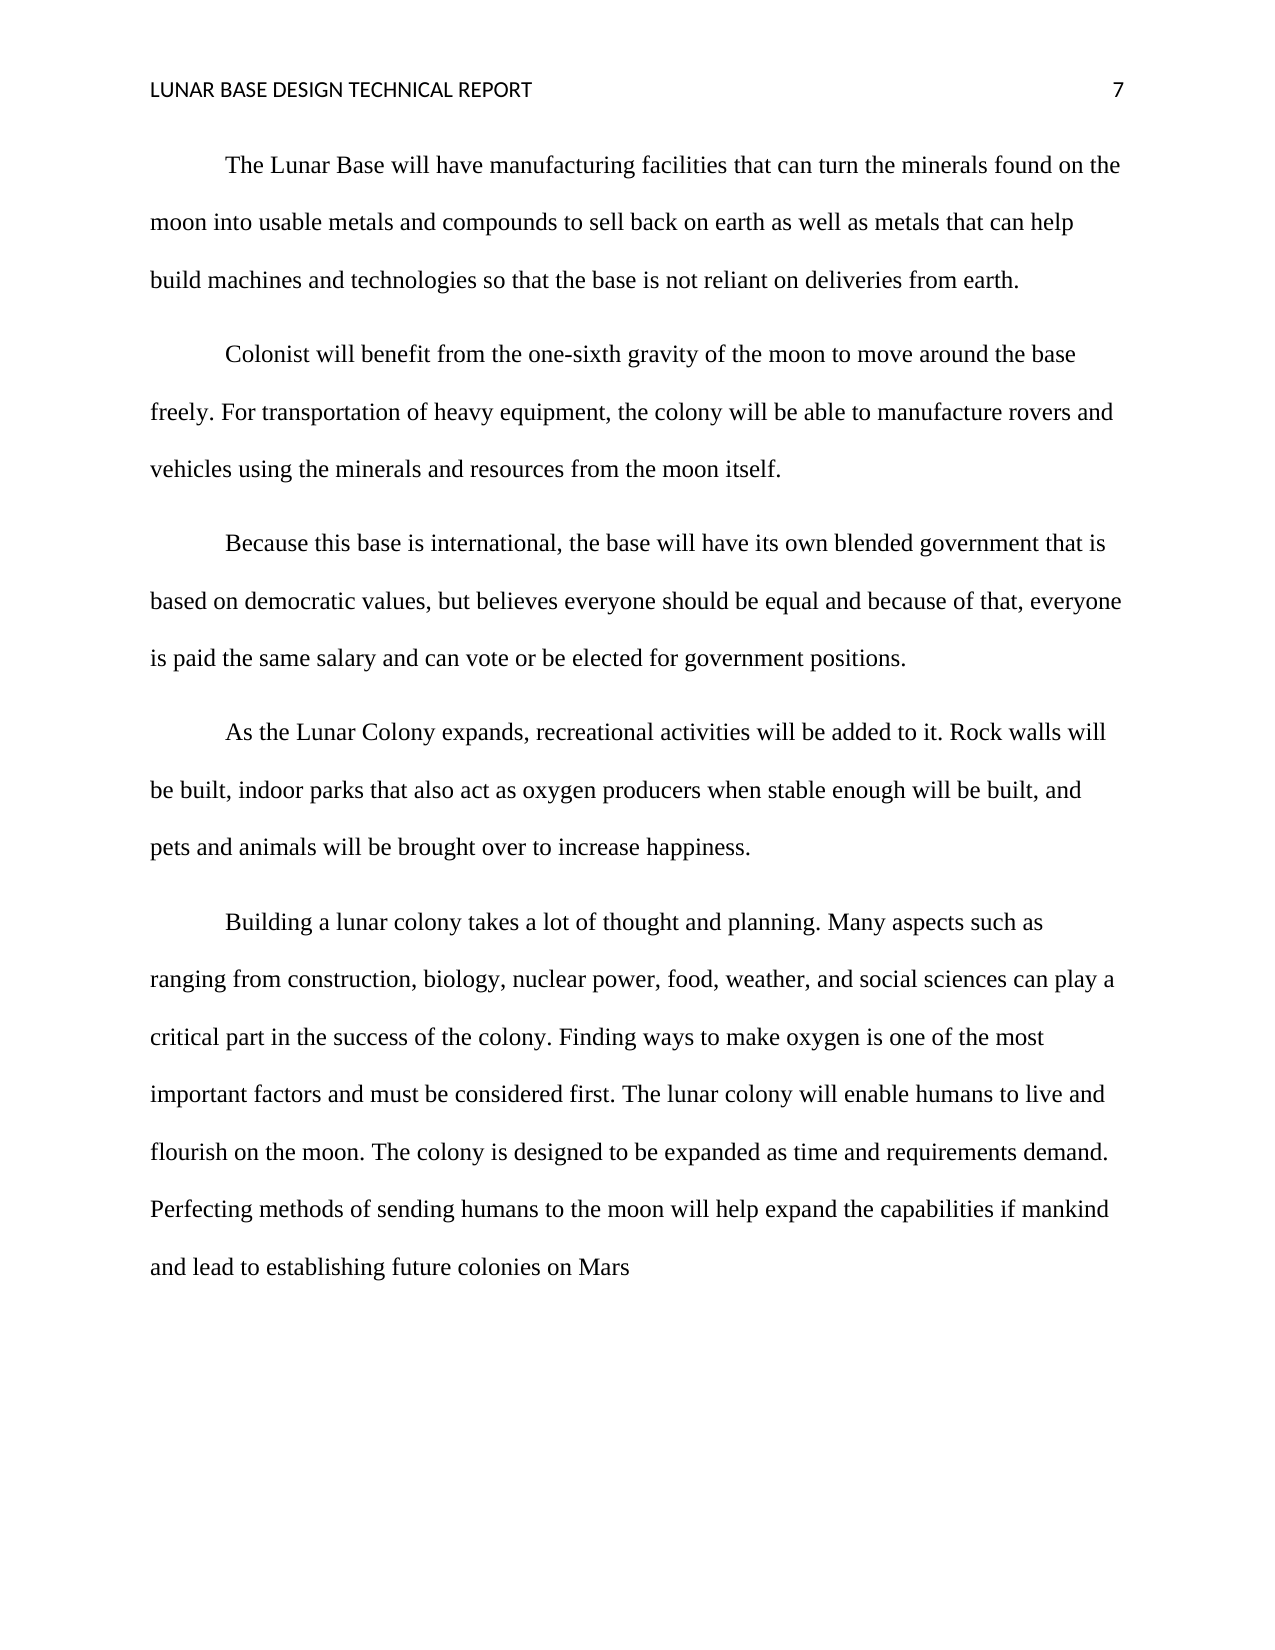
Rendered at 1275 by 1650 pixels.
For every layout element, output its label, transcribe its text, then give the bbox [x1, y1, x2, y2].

text The Lunar Base will have manufacturing facilities that can turn the minerals found on the moon into usable metals and compounds to sell back on earth as well as metals that can help build machines and technologies so that the base is not reliant on deliveries from earth. [150, 150, 1125, 294]
text As the Lunar Colony expands, recreational activities will be added to it. Rock walls will be built, indoor parks that also act as oxygen producers when stable enough will be built, and pets and animals will be brought over to increase happiness. [150, 717, 1125, 861]
text Building a lunar colony takes a lot of thought and planning. Many aspects such as ranging from construction, biology, nuclear power, food, weather, and social sciences can play a critical part in the success of the colony. Finding ways to make oxygen is one of the most important factors and must be considered first. The lunar colony will enable humans to live and flourish on the moon. The colony is designed to be expanded as time and requirements demand. Perfecting methods of sending humans to the moon will help expand the capabilities if mankind and lead to establishing future colonies on Mars [150, 907, 1125, 1280]
text Because this base is international, the base will have its own blended government that is based on democratic values, but believes everyone should be equal and because of that, everyone is paid the same salary and can vote or be elected for government positions. [150, 528, 1125, 672]
text Colonist will benefit from the one-sixth gravity of the moon to move around the base freely. For transportation of heavy equipment, the colony will be able to manufacture rovers and vehicles using the minerals and resources from the moon itself. [150, 339, 1125, 483]
